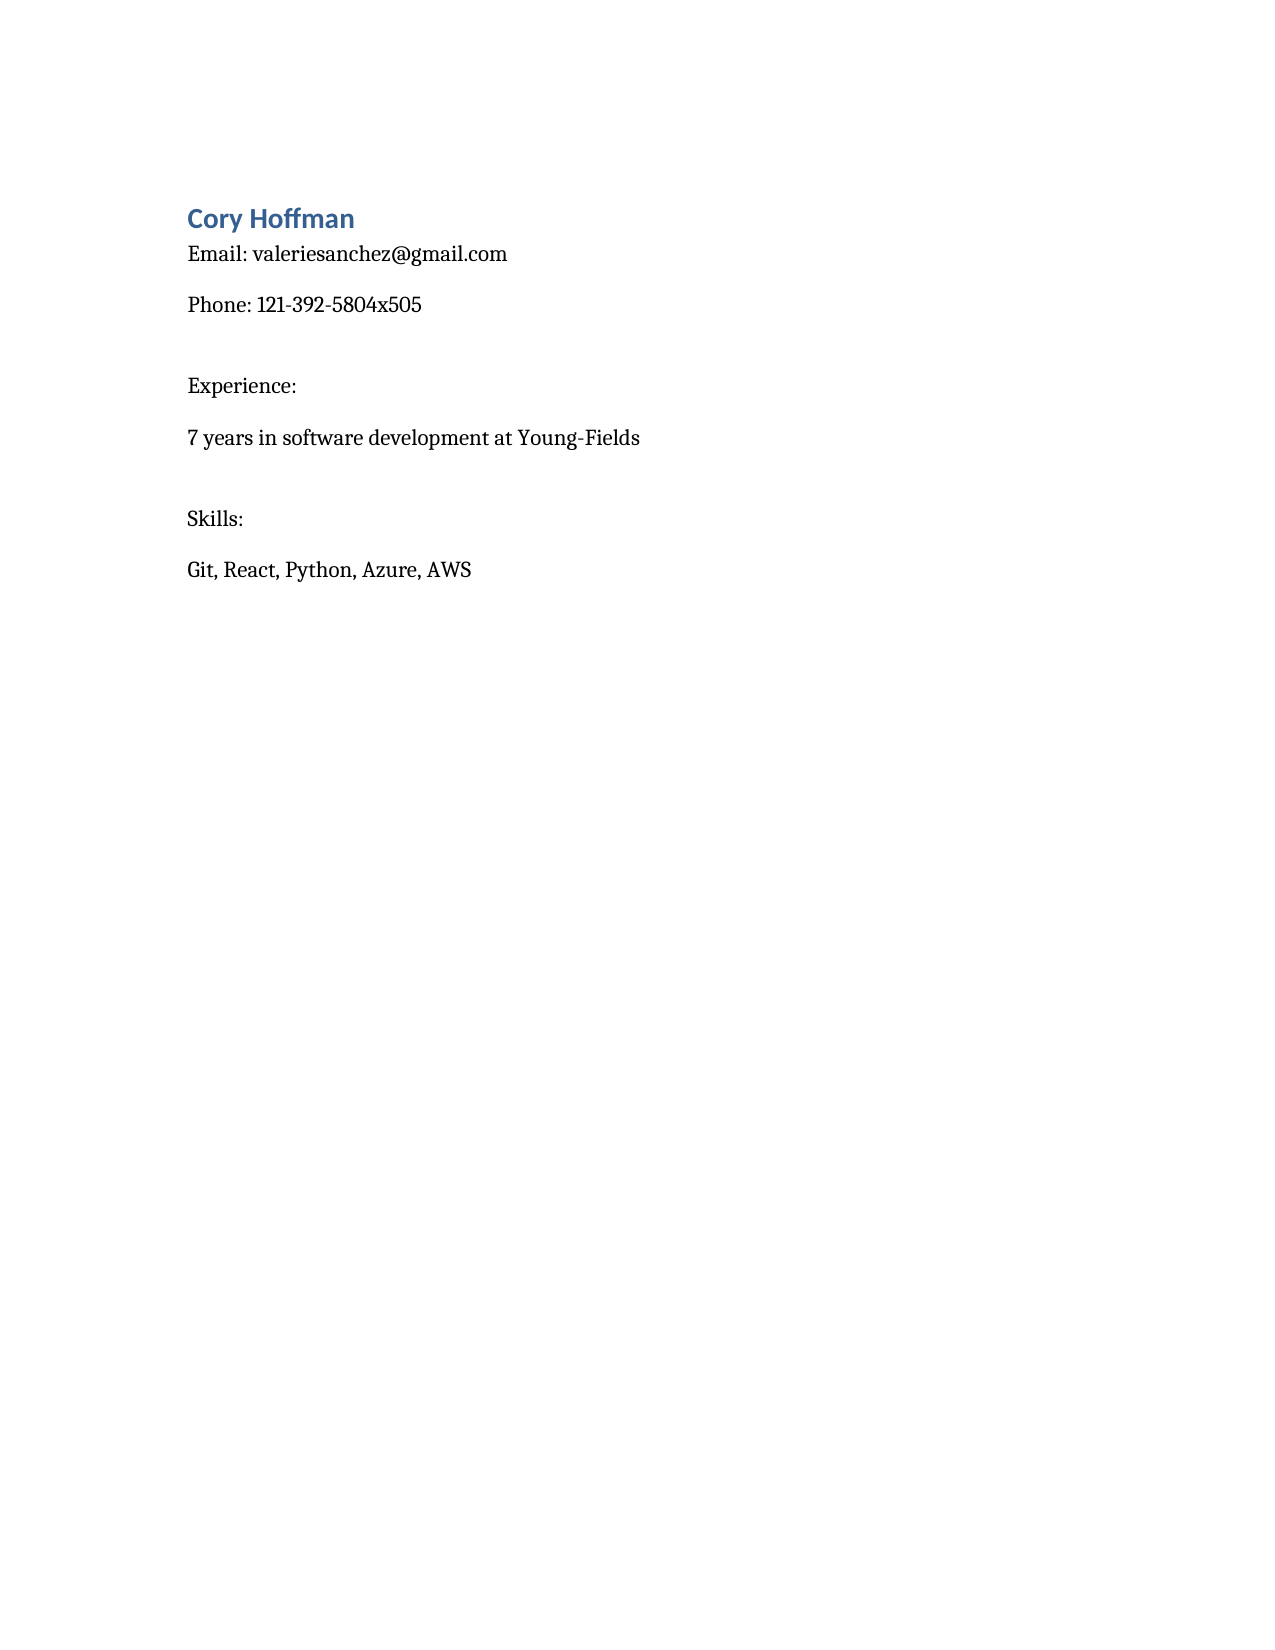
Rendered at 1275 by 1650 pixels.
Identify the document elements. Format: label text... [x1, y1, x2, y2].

text Phone: 121-392-5804x505 [187, 292, 1087, 318]
subtitle Cory Hoffman [187, 200, 1087, 236]
text Email: valeriesanchez@gmail.com [187, 241, 1087, 267]
text Skills: [187, 475, 1087, 532]
text 7 years in software development at Young-Fields [187, 424, 1087, 451]
text Git, React, Python, Azure, AWS [187, 557, 1087, 583]
text Experience: [187, 343, 1087, 399]
